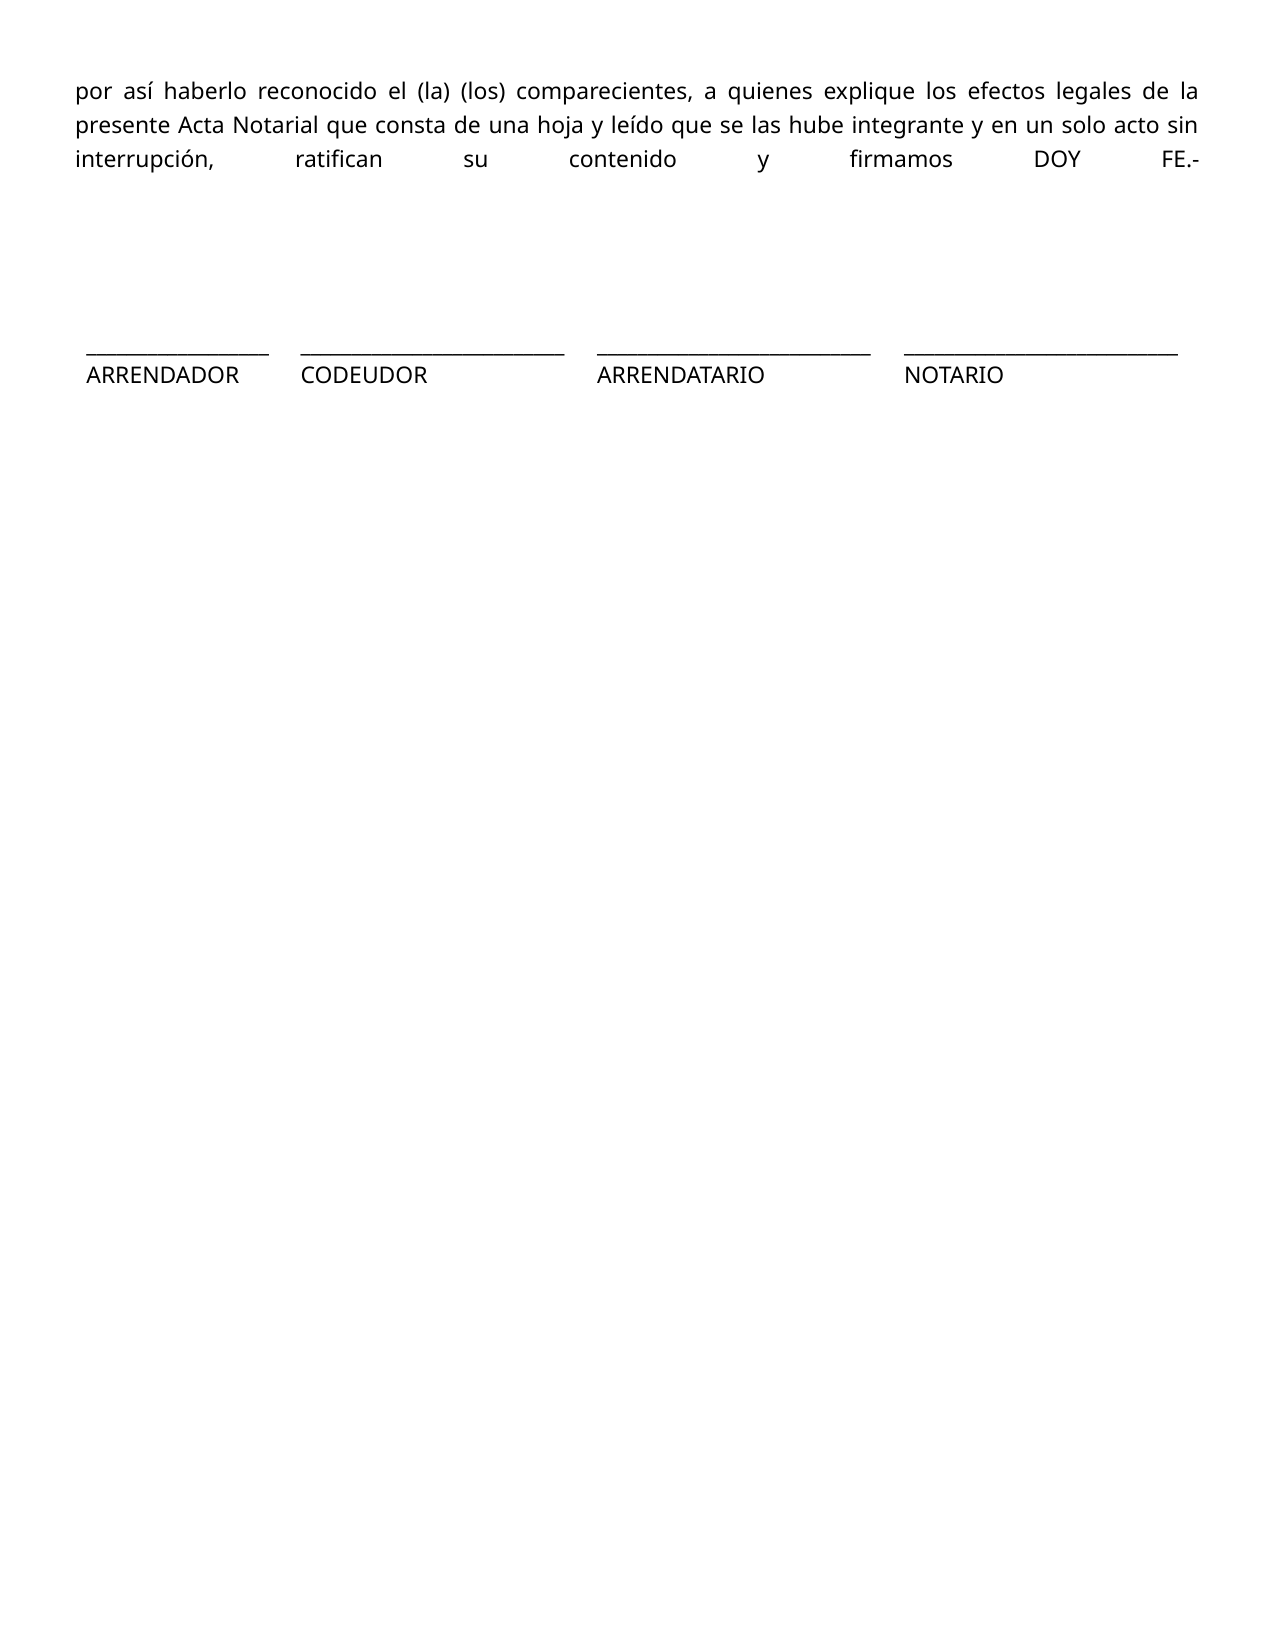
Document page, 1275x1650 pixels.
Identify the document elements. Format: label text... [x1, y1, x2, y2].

table_header ___________________________ [893, 328, 1200, 359]
table_header __________________ [75, 328, 289, 359]
table_header ___________________________ [586, 328, 893, 359]
table_cell ARRENDATARIO [586, 359, 893, 390]
table_cell ARRENDADOR [75, 359, 289, 390]
table_header __________________________ [289, 328, 586, 359]
table_cell NOTARIO [893, 359, 1200, 390]
table_cell CODEUDOR [289, 359, 586, 390]
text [75, 75, 1200, 309]
